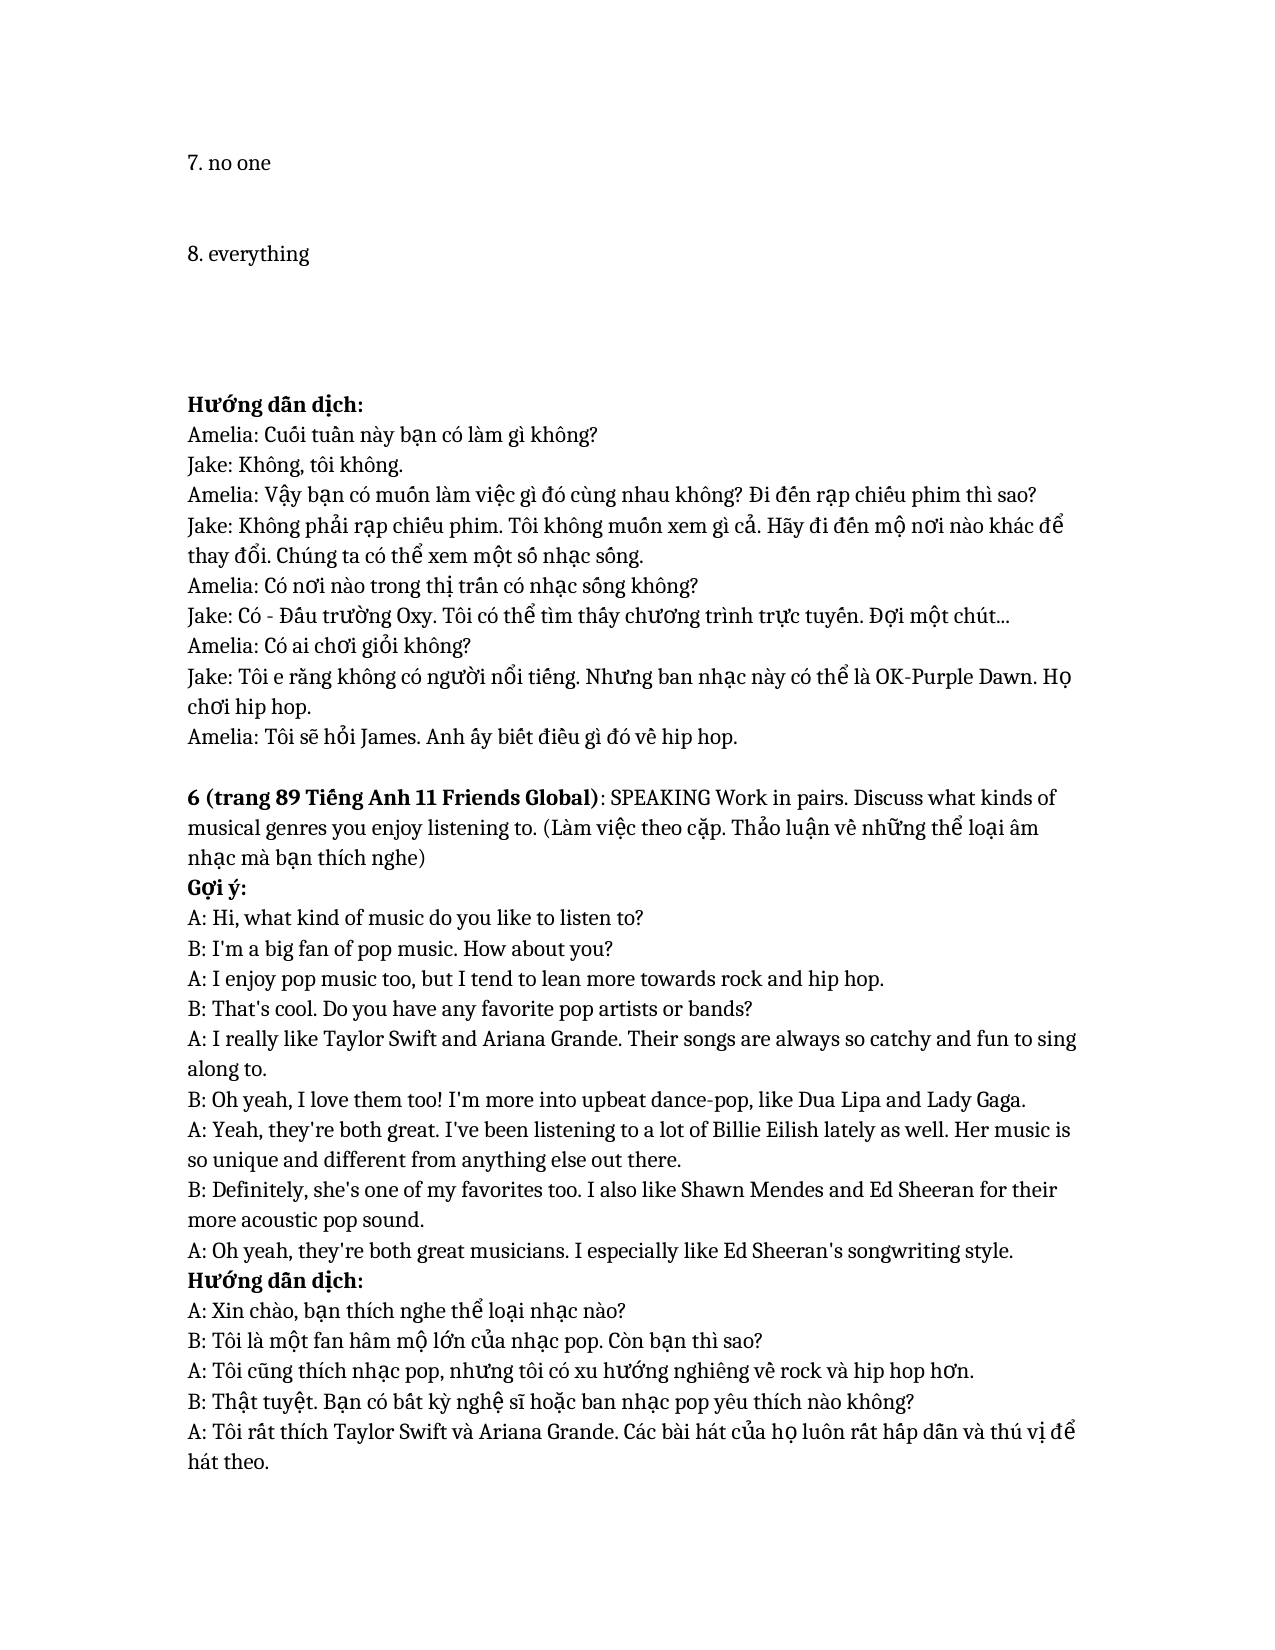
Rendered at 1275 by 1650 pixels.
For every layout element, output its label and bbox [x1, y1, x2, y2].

text [187, 150, 1087, 1475]
